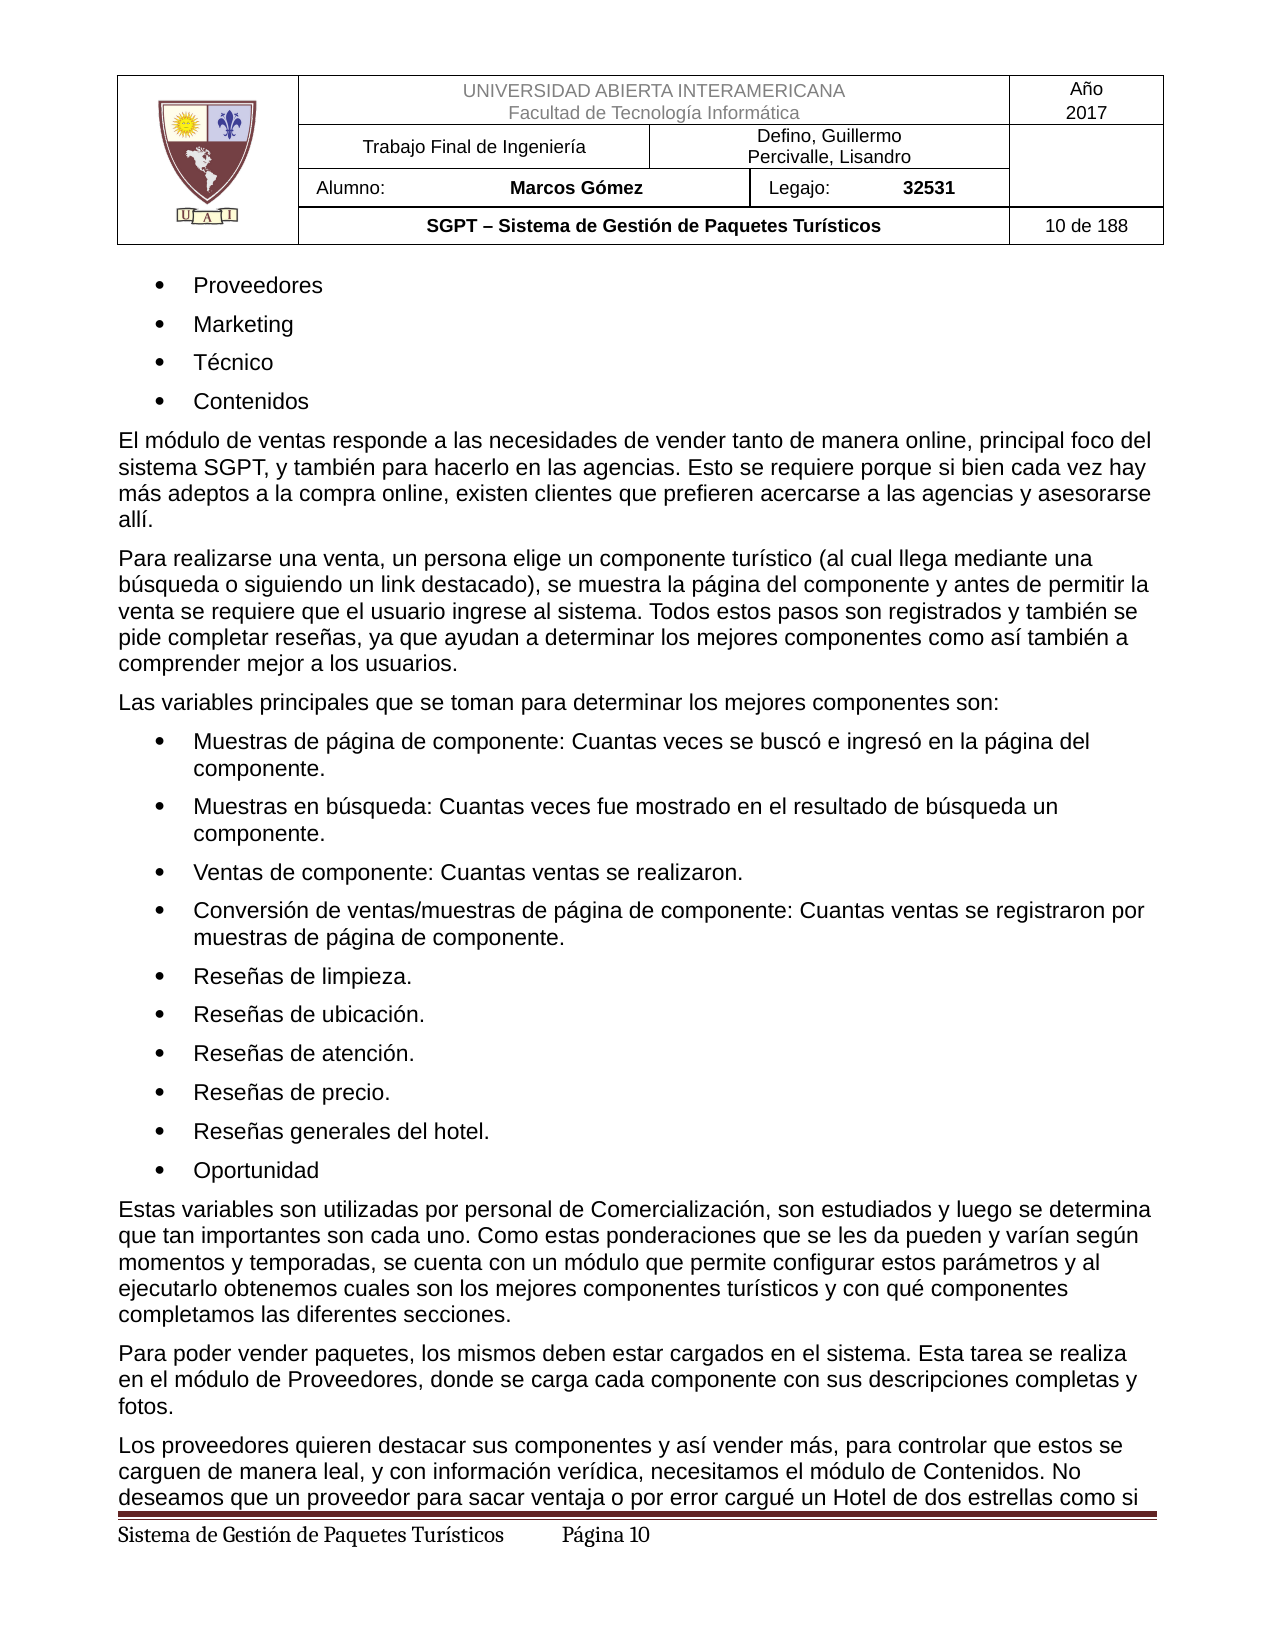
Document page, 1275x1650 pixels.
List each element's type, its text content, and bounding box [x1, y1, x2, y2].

text Estas variables son utilizadas por personal de Comercialización, son estudiados y luego se determina que tan importantes son cada uno. Como estas ponderaciones que se les da pueden y varían según momentos y temporadas, se cuenta con un módulo que permite configurar estos parámetros y al ejecutarlo obtenemos cuales son los mejores componentes turísticos y con qué componentes completamos las diferentes secciones. [118, 1196, 1157, 1327]
text Para poder vender paquetes, los mismos deben estar cargados en el sistema. Esta tarea se realiza en el módulo de Proveedores, donde se carga cada componente con sus descripciones completas y fotos. [118, 1340, 1157, 1419]
list Muestras de página de componente: Cuantas veces se buscó e ingresó en la página del componente. [156, 728, 1157, 781]
text Para realizarse una venta, un persona elige un componente turístico (al cual llega mediante una búsqueda o siguiendo un link destacado), se muestra la página del componente y antes de permitir la venta se requiere que el usuario ingrese al sistema. Todos estos pasos son registrados y también se pide completar reseñas, ya que ayudan a determinar los mejores componentes como así también a comprender mejor a los usuarios. [118, 545, 1157, 677]
text El módulo de ventas responde a las necesidades de vender tanto de manera online, principal foco del sistema SGPT, y también para hacerlo en las agencias. Esto se requiere porque si bien cada vez hay más adeptos a la compra online, existen clientes que prefieren acercarse a las agencias y asesorarse allí. [118, 427, 1157, 532]
list Ventas de componente: Cuantas ventas se realizaron. [156, 858, 1157, 885]
list Reseñas de precio. [156, 1079, 1157, 1106]
list Proveedores [156, 272, 1157, 298]
list Oportunidad [156, 1157, 1157, 1183]
list Marketing [156, 311, 1157, 337]
list Reseñas generales del hotel. [156, 1118, 1157, 1144]
list Muestras en búsqueda: Cuantas veces fue mostrado en el resultado de búsqueda un componente. [156, 793, 1157, 846]
text Las variables principales que se toman para determinar los mejores componentes son: [118, 689, 1157, 716]
list Técnico [156, 349, 1157, 376]
picture [136, 91, 280, 229]
list Contenidos [156, 388, 1157, 414]
list Reseñas de ubicación. [156, 1001, 1157, 1028]
list Conversión de ventas/muestras de página de componente: Cuantas ventas se registraron por muestras de página de componente. [156, 897, 1157, 950]
list Reseñas de limpieza. [156, 963, 1157, 989]
list Reseñas de atención. [156, 1040, 1157, 1067]
